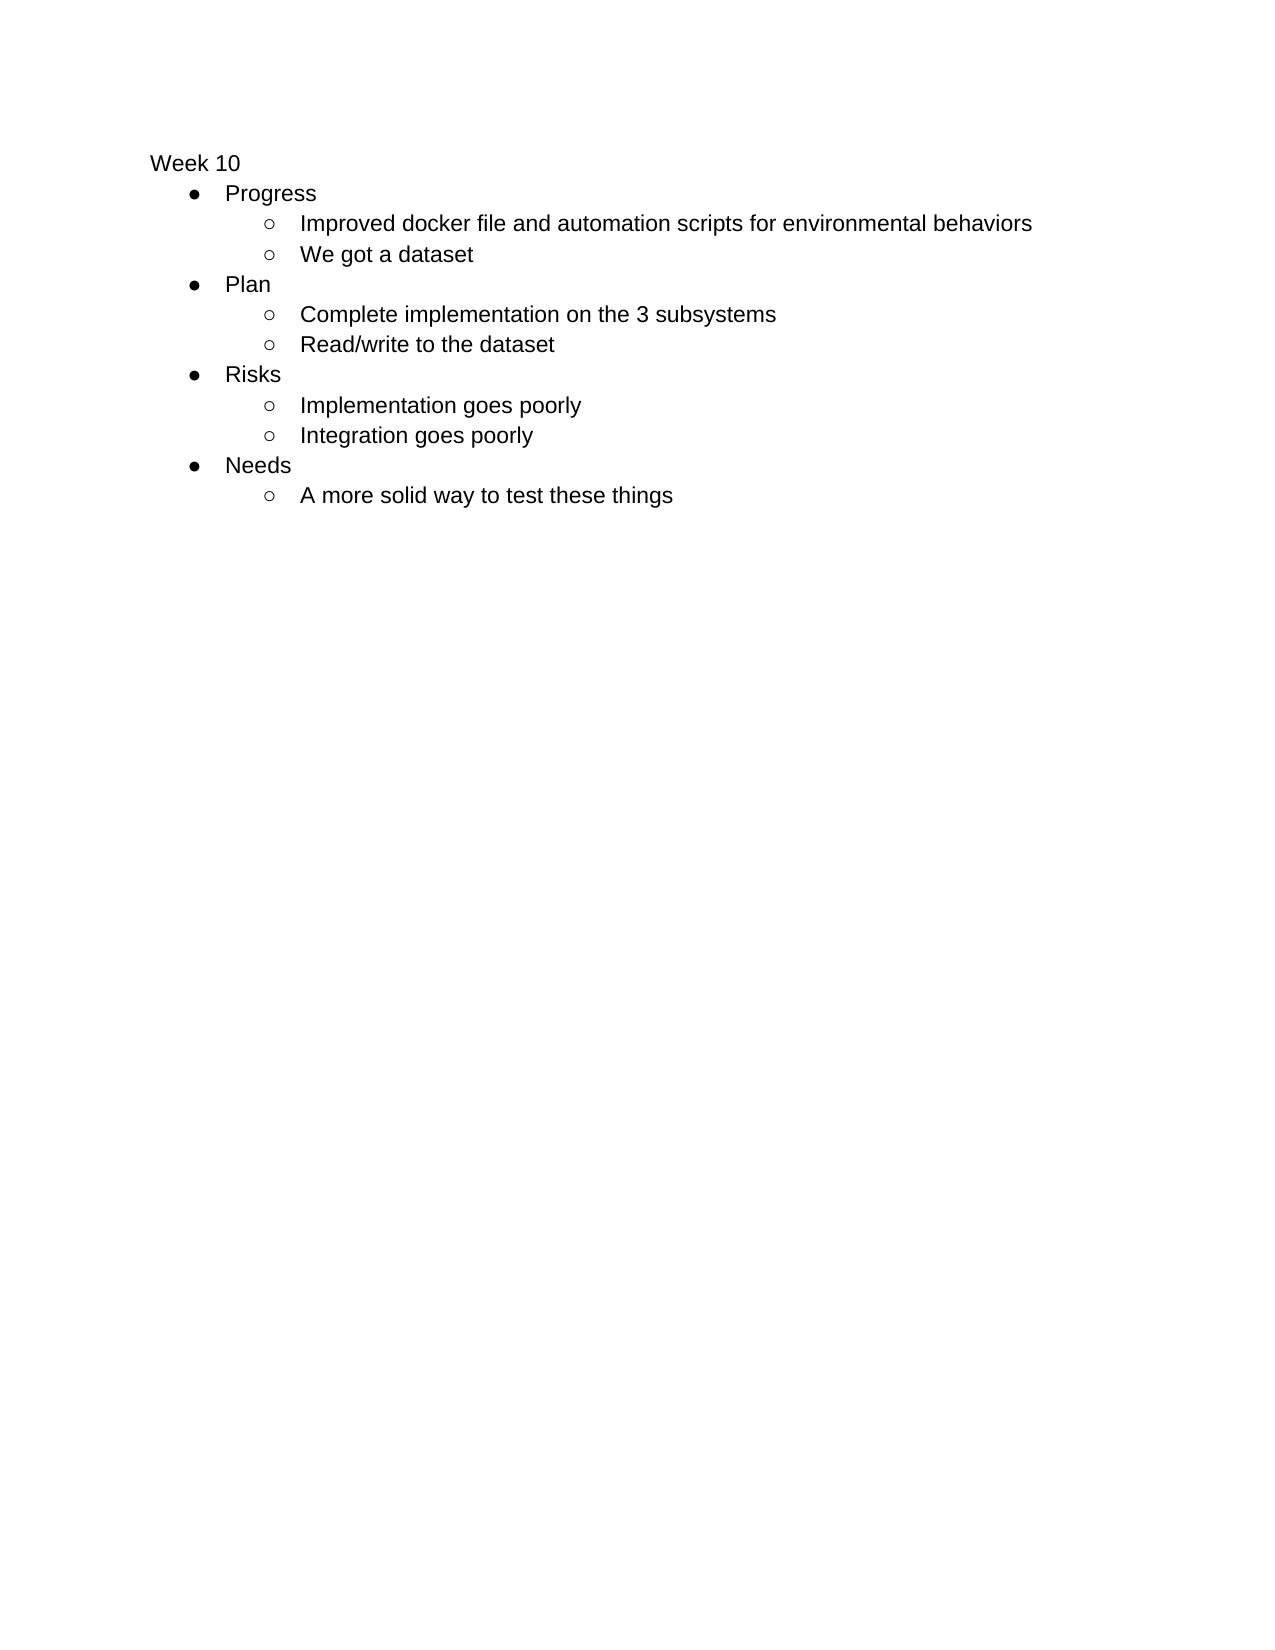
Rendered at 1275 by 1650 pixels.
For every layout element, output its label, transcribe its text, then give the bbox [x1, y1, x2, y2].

list Plan [187, 271, 1125, 297]
text Week 10 [150, 150, 1125, 176]
list A more solid way to test these things [262, 482, 1125, 509]
list We got a dataset [262, 241, 1125, 267]
list Progress [187, 180, 1125, 207]
list Improved docker file and automation scripts for environmental behaviors [262, 210, 1125, 237]
list Risks [187, 361, 1125, 388]
list Read/write to the dataset [262, 331, 1125, 358]
list Implementation goes poorly [262, 392, 1125, 418]
list Complete implementation on the 3 subsystems [262, 301, 1125, 327]
list Needs [187, 452, 1125, 478]
list Integration goes poorly [262, 422, 1125, 448]
